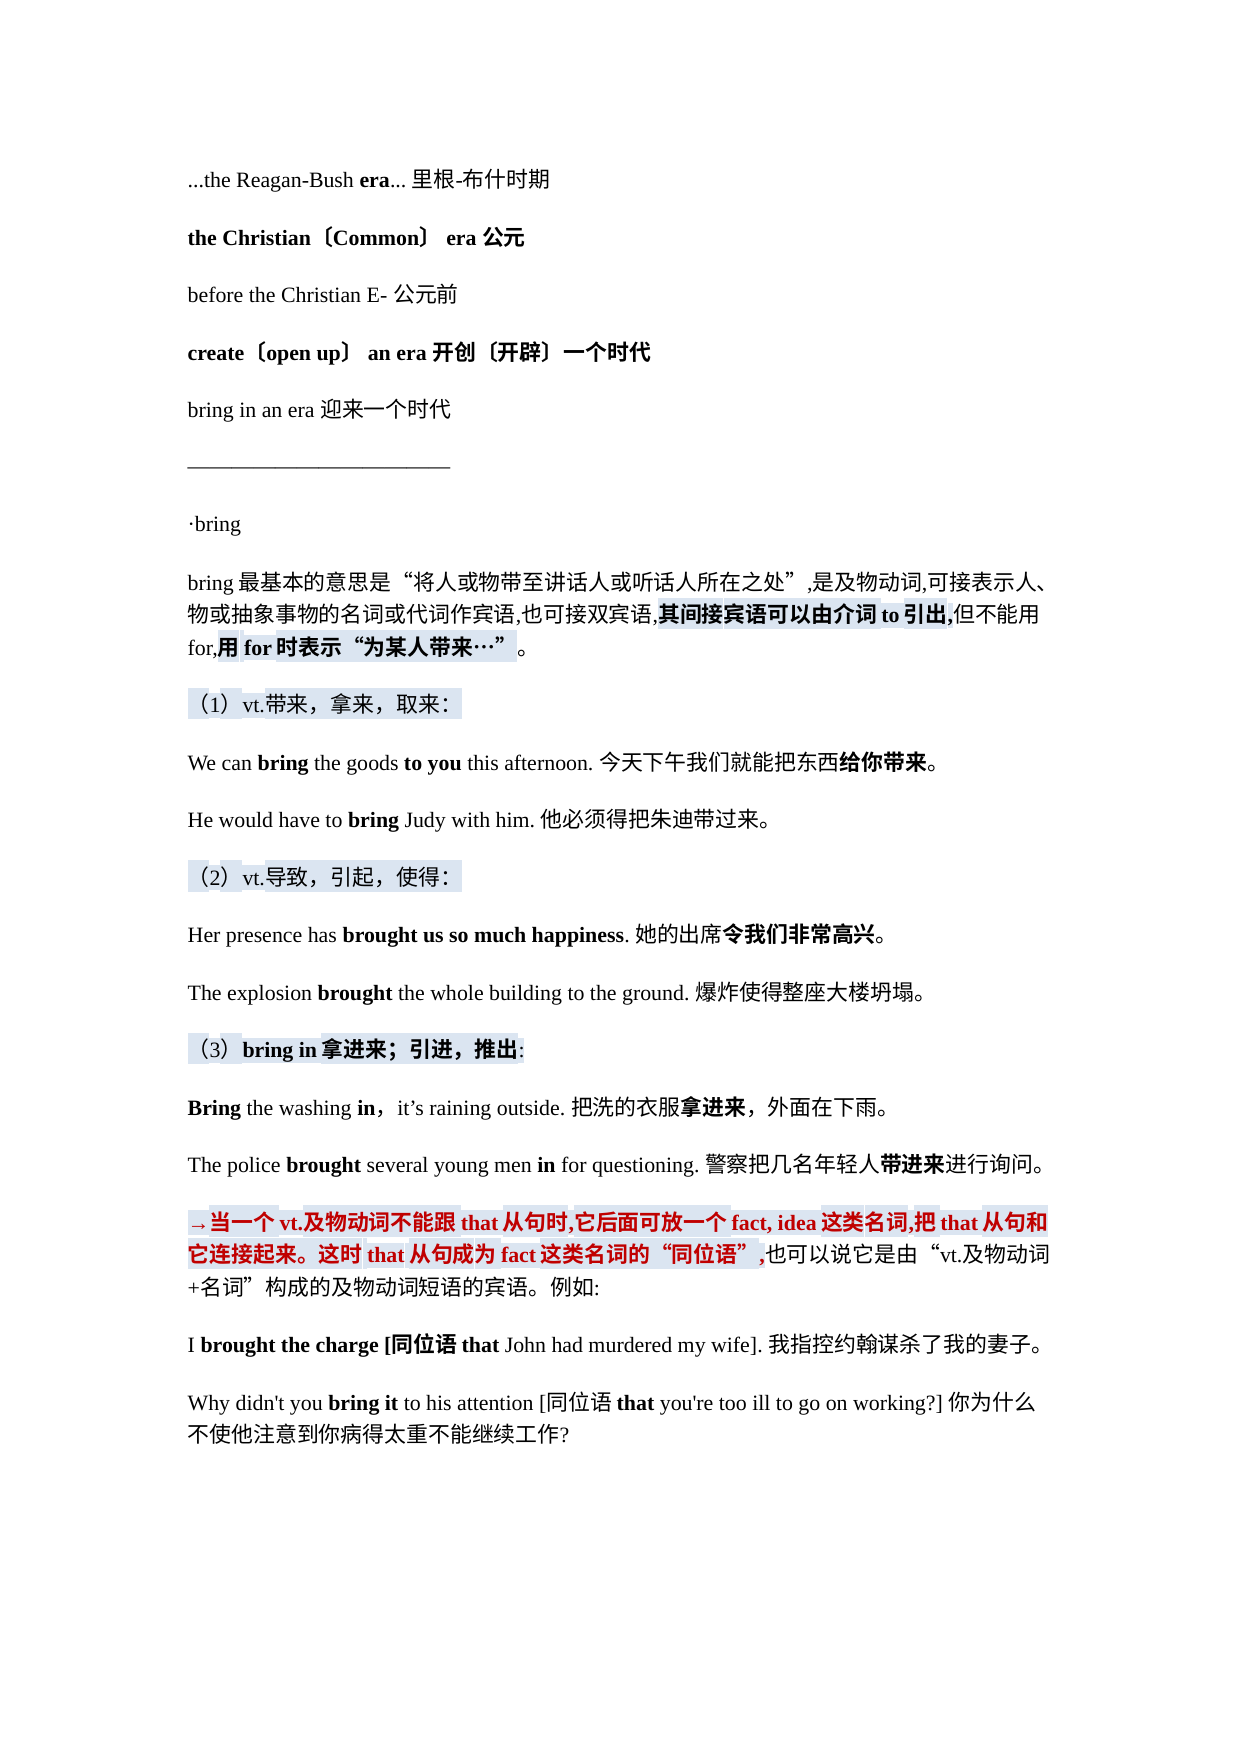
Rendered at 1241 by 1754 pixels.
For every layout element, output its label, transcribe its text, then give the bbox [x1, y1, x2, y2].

text The police brought several young men in for questioning. 警察把几名年轻人带进来进行询问。 [187, 1147, 1053, 1179]
text ·bring [187, 507, 1053, 539]
text Bring the washing in，it’s raining outside. 把洗的衣服拿进来，外面在下雨。 [187, 1089, 1053, 1122]
text Her presence has brought us so much happiness. 她的出席令我们非常高兴。 [187, 917, 1053, 949]
text before the Christian E- 公元前 [187, 277, 1053, 309]
text I brought the charge [同位语that John had murdered my wife]. 我指控约翰谋杀了我的妻子。 [187, 1327, 1053, 1359]
text （2）vt.导致，引起，使得： [187, 859, 1053, 892]
text He would have to bring Judy with him. 他必须得把朱迪带过来。 [187, 802, 1053, 834]
text the Christian〔Common〕 era 公元 [187, 219, 1053, 252]
text （1）vt.带来，拿来，取来： [187, 687, 1053, 719]
text ...the Reagan-Bush era... 里根-布什时期 [187, 162, 1053, 194]
text We can bring the goods to you this afternoon. 今天下午我们就能把东西给你带来。 [187, 744, 1053, 777]
text →当一个vt.及物动词不能跟that从句时,它后面可放一个fact, idea这类名词,把that从句和它连接起来。这时that从句成为fact这类名词的“同位语”,也可以说它是由“vt.及物动词+名词”构成的及物动词短语的宾语。例如: [187, 1204, 1053, 1302]
text ———————————— [187, 449, 1053, 482]
text bring in an era 迎来一个时代 [187, 392, 1053, 424]
text Why didn't you bring it to his attention [同位语that you're too ill to go on working?] 你为什么不使他注意到你病得太重不能继续工作? [187, 1384, 1053, 1449]
text create〔open up〕 an era 开创〔开辟〕一个时代 [187, 334, 1053, 367]
text bring最基本的意思是“将人或物带至讲话人或听话人所在之处”,是及物动词,可接表示人、物或抽象事物的名词或代词作宾语,也可接双宾语,其间接宾语可以由介词to引出,但不能用for,用for时表示“为某人带来…”。 [187, 564, 1053, 662]
text The explosion brought the whole building to the ground. 爆炸使得整座大楼坍塌。 [187, 974, 1053, 1007]
text （3）bring in拿进来；引进，推出: [187, 1032, 1053, 1064]
